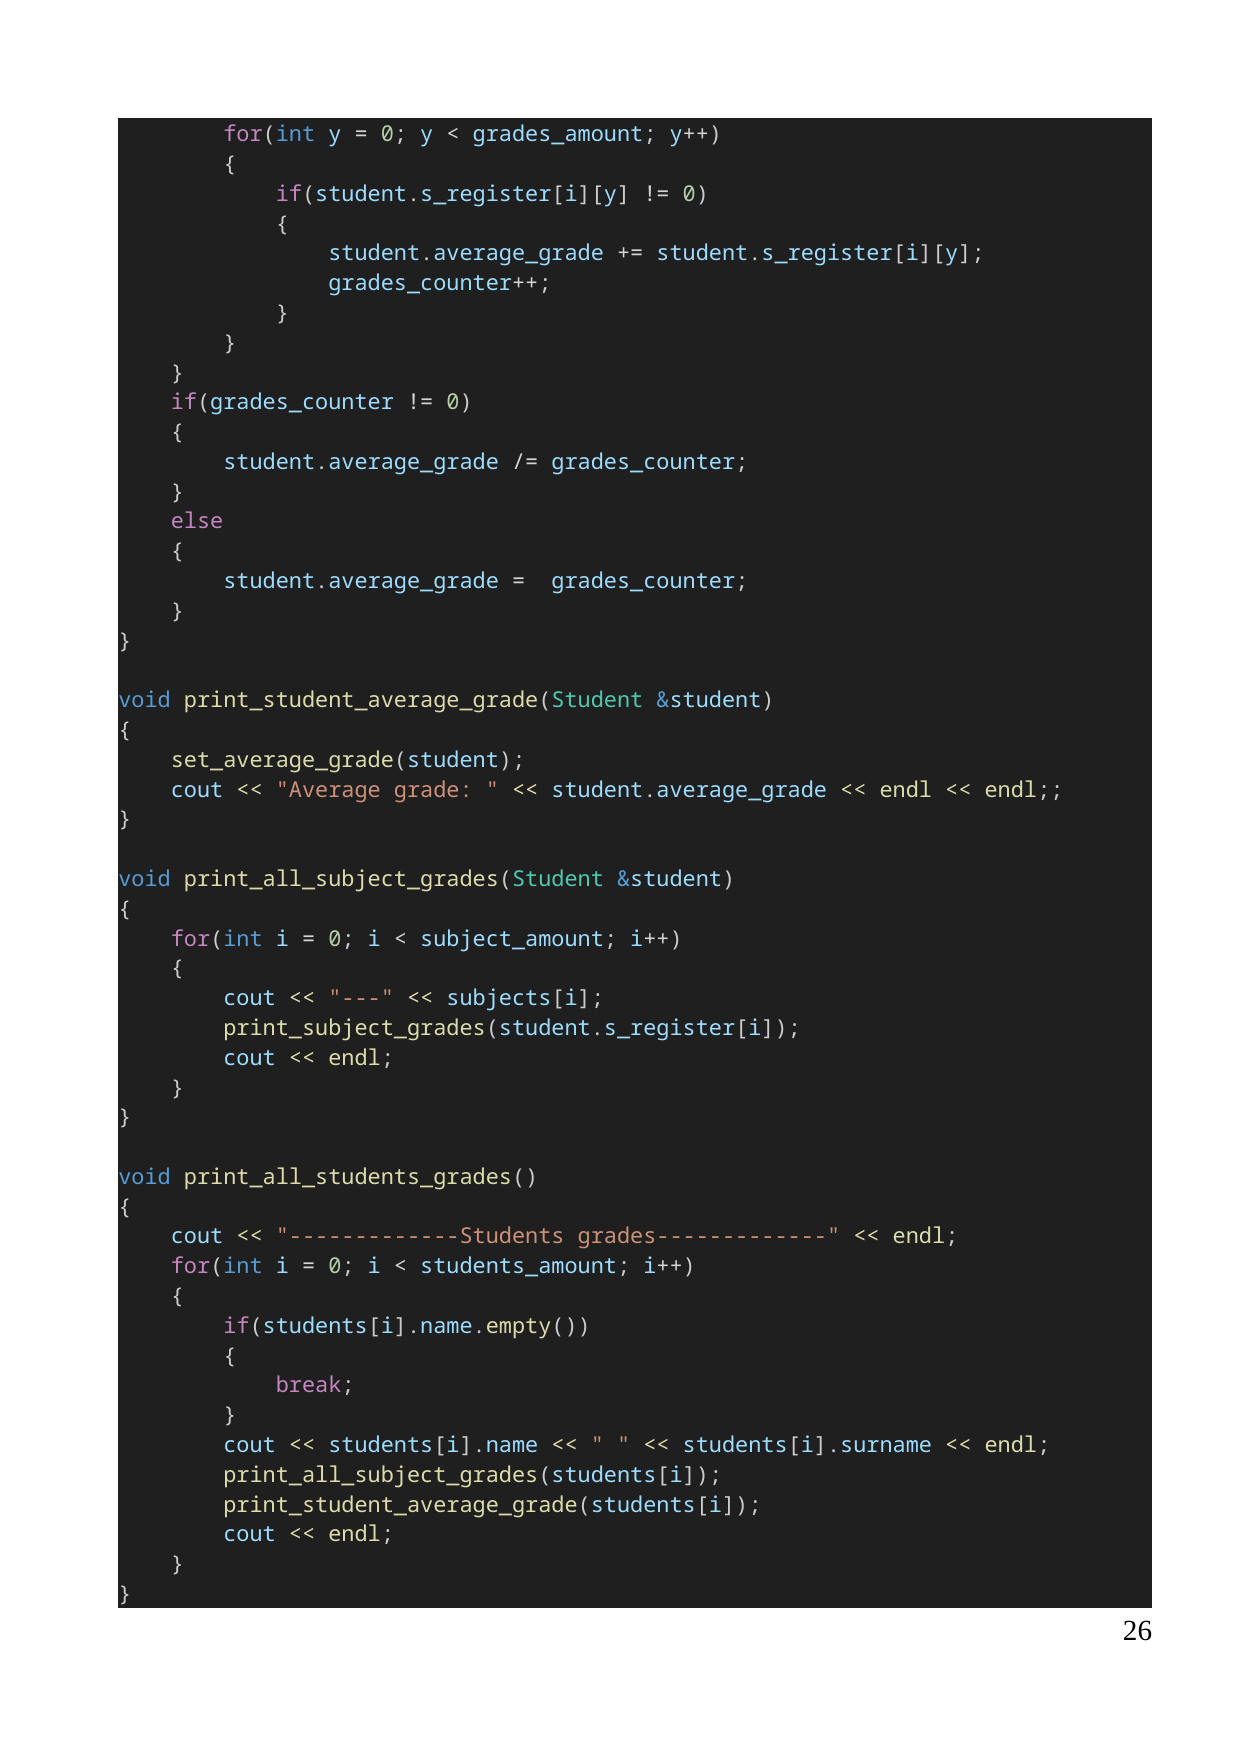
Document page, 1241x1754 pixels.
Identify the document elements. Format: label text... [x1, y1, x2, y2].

text break; [118, 1369, 1152, 1399]
text } [118, 327, 1152, 356]
text { [118, 535, 1152, 565]
text void print_student_average_grade(Student &student) [118, 684, 1152, 714]
text { [118, 1280, 1152, 1310]
text student.average_grade += student.s_register[i][y]; [118, 237, 1152, 267]
text for(int i = 0; i < students_amount; i++) [118, 1250, 1152, 1280]
text } [118, 476, 1152, 505]
text for(int y = 0; y < grades_amount; y++) [118, 118, 1152, 148]
text if(student.s_register[i][y] != 0) [118, 178, 1152, 207]
text cout << endl; [118, 1042, 1152, 1071]
text void print_all_students_grades() [118, 1161, 1152, 1191]
text } [118, 803, 1152, 833]
text void print_all_subject_grades(Student &student) [118, 863, 1152, 893]
text } [118, 1548, 1152, 1578]
text { [118, 207, 1152, 237]
text { [118, 1339, 1152, 1369]
text student.average_grade = grades_counter; [118, 565, 1152, 595]
text set_average_grade(student); [118, 744, 1152, 773]
text } [118, 1101, 1152, 1131]
text cout << students[i].name << " " << students[i].surname << endl; [118, 1429, 1152, 1459]
text } [118, 356, 1152, 386]
text { [118, 714, 1152, 744]
text } [118, 1071, 1152, 1101]
text print_student_average_grade(students[i]); [118, 1488, 1152, 1518]
text } [118, 1399, 1152, 1429]
text student.average_grade /= grades_counter; [118, 446, 1152, 476]
text } [118, 624, 1152, 654]
text for(int i = 0; i < subject_amount; i++) [118, 922, 1152, 952]
text { [118, 1191, 1152, 1220]
text } [118, 297, 1152, 327]
text print_all_subject_grades(students[i]); [118, 1459, 1152, 1488]
text if(grades_counter != 0) [118, 386, 1152, 416]
text { [118, 893, 1152, 922]
text else [118, 505, 1152, 535]
text cout << "Average grade: " << student.average_grade << endl << endl;; [118, 773, 1152, 803]
text } [118, 1578, 1152, 1608]
text grades_counter++; [118, 267, 1152, 297]
text { [118, 416, 1152, 446]
text } [118, 595, 1152, 624]
text cout << endl; [118, 1518, 1152, 1548]
text if(students[i].name.empty()) [118, 1310, 1152, 1339]
text { [118, 952, 1152, 982]
text cout << "---" << subjects[i]; [118, 982, 1152, 1012]
text cout << "-------------Students grades-------------" << endl; [118, 1220, 1152, 1250]
text { [118, 148, 1152, 178]
text print_subject_grades(student.s_register[i]); [118, 1012, 1152, 1042]
